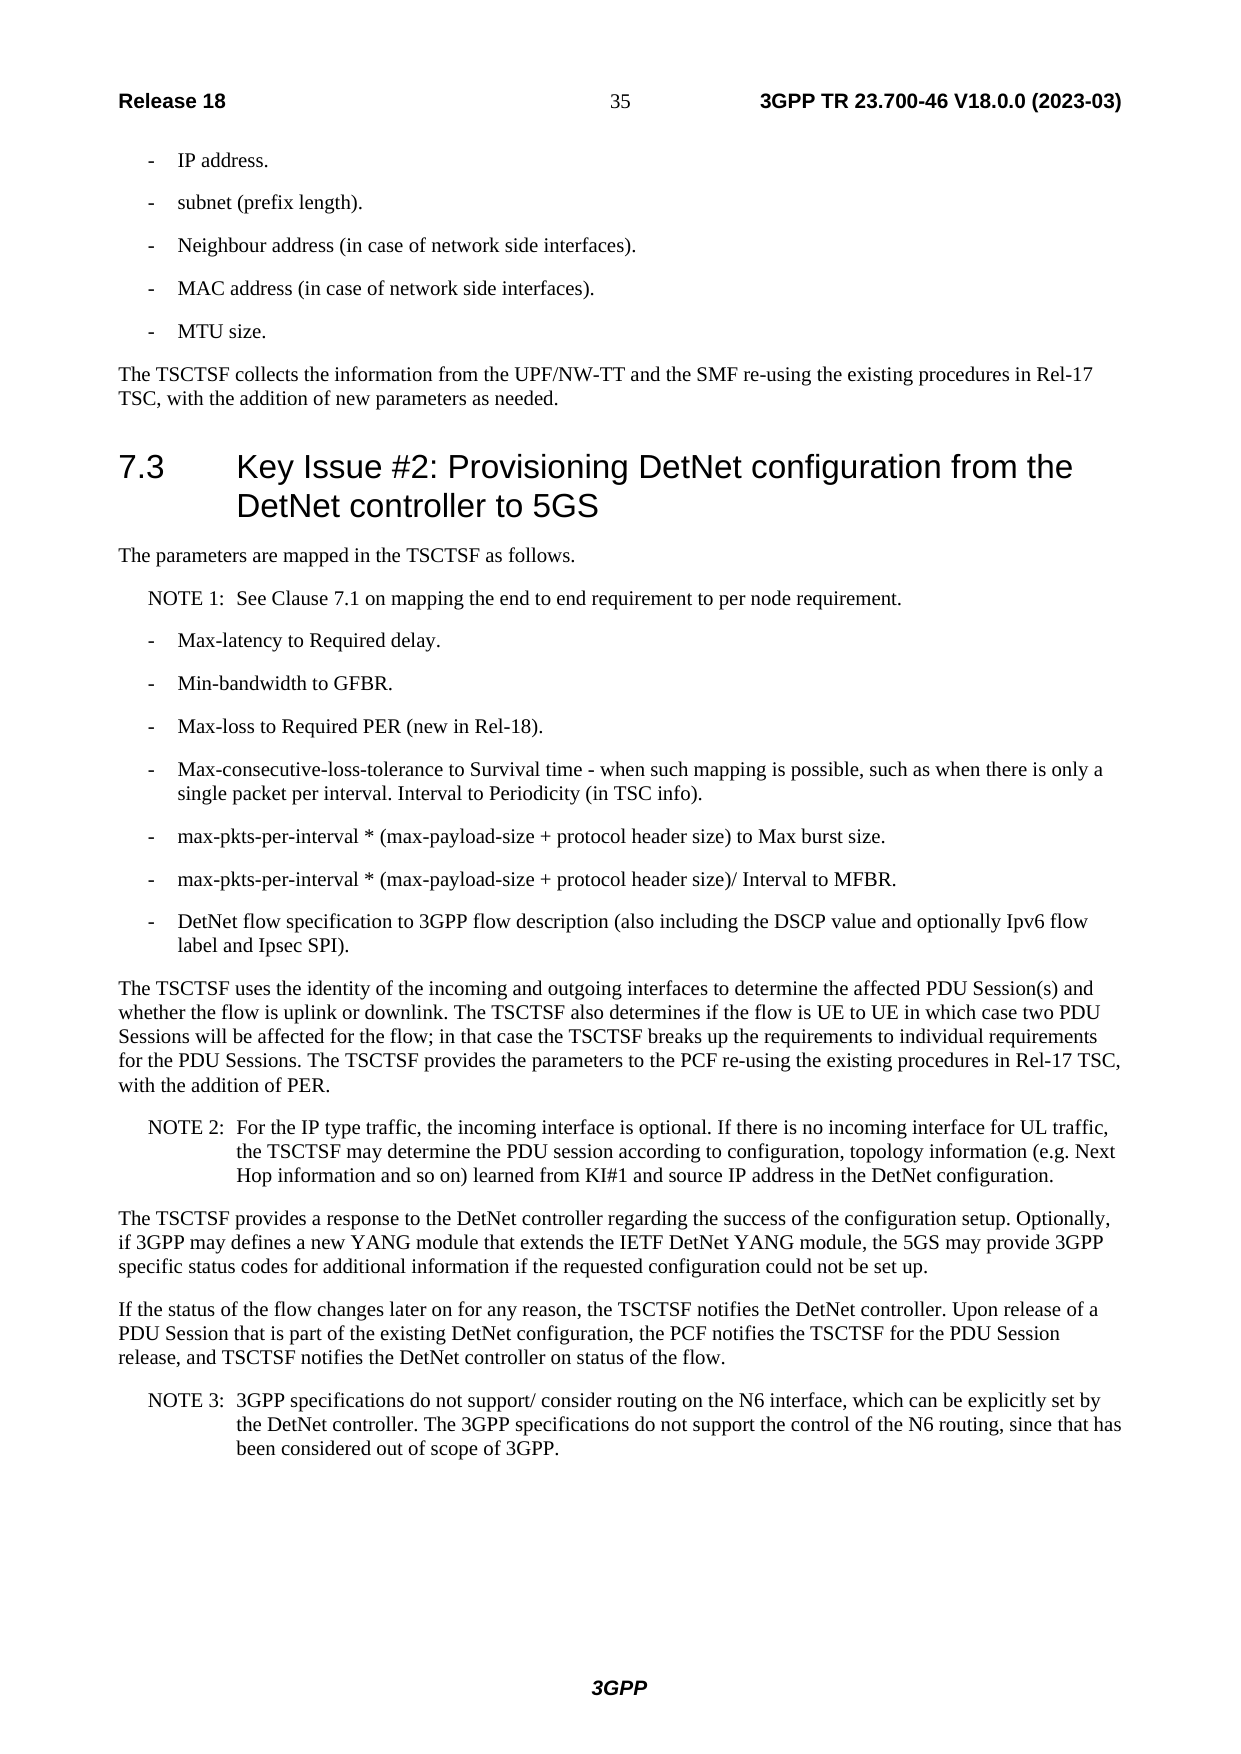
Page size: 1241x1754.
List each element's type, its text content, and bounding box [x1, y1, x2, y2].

text NOTE 1: See Clause 7.1 on mapping the end to end requirement to per node requirement. [148, 586, 1122, 610]
text The TSCTSF collects the information from the UPF/NW-TT and the SMF re-using the existing procedures in Rel-17 TSC, with the addition of new parameters as needed. [118, 362, 1122, 410]
text - Max-consecutive-loss-tolerance to Survival time - when such mapping is possible, such as when there is only a single packet per interval. Interval to Periodicity (in TSC info). [148, 757, 1122, 805]
text The TSCTSF provides a response to the DetNet controller regarding the success of the configuration setup. Optionally, if 3GPP may defines a new YANG module that extends the IETF DetNet YANG module, the 5GS may provide 3GPP specific status codes for additional information if the requested configuration could not be set up. [118, 1206, 1122, 1278]
text - Neighbour address (in case of network side interfaces). [148, 233, 1122, 257]
text The parameters are mapped in the TSCTSF as follows. [118, 543, 1122, 567]
text The TSCTSF uses the identity of the incoming and outgoing interfaces to determine the affected PDU Session(s) and whether the flow is uplink or downlink. The TSCTSF also determines if the flow is UE to UE in which case two PDU Sessions will be affected for the flow; in that case the TSCTSF breaks up the requirements to individual requirements for the PDU Sessions. The TSCTSF provides the parameters to the PCF re-using the existing procedures in Rel-17 TSC, with the addition of PER. [118, 976, 1122, 1097]
subtitle 7.3 Key Issue #2: Provisioning DetNet configuration from the DetNet controller to 5GS [118, 447, 1122, 524]
text - DetNet flow specification to 3GPP flow description (also including the DSCP value and optionally Ipv6 flow label and Ipsec SPI). [148, 909, 1122, 957]
text - Max-loss to Required PER (new in Rel-18). [148, 714, 1122, 738]
text - max-pkts-per-interval * (max-payload-size + protocol header size) to Max burst size. [148, 824, 1122, 848]
text - IP address. [148, 147, 1122, 172]
text If the status of the flow changes later on for any reason, the TSCTSF notifies the DetNet controller. Upon release of a PDU Session that is part of the existing DetNet configuration, the PCF notifies the TSCTSF for the PDU Session release, and TSCTSF notifies the DetNet controller on status of the flow. [118, 1297, 1122, 1369]
text - MTU size. [148, 319, 1122, 343]
text NOTE 2: For the IP type traffic, the incoming interface is optional. If there is no incoming interface for UL traffic, the TSCTSF may determine the PDU session according to configuration, topology information (e.g. Next Hop information and so on) learned from KI#1 and source IP address in the DetNet configuration. [148, 1115, 1122, 1187]
text NOTE 3: 3GPP specifications do not support/ consider routing on the N6 interface, which can be explicitly set by the DetNet controller. The 3GPP specifications do not support the control of the N6 routing, since that has been considered out of scope of 3GPP. [148, 1388, 1122, 1460]
text - max-pkts-per-interval * (max-payload-size + protocol header size)/ Interval to MFBR. [148, 867, 1122, 891]
text - Max-latency to Required delay. [148, 628, 1122, 652]
text - MAC address (in case of network side interfaces). [148, 276, 1122, 300]
text - Min-bandwidth to GFBR. [148, 671, 1122, 695]
text - subnet (prefix length). [148, 190, 1122, 214]
